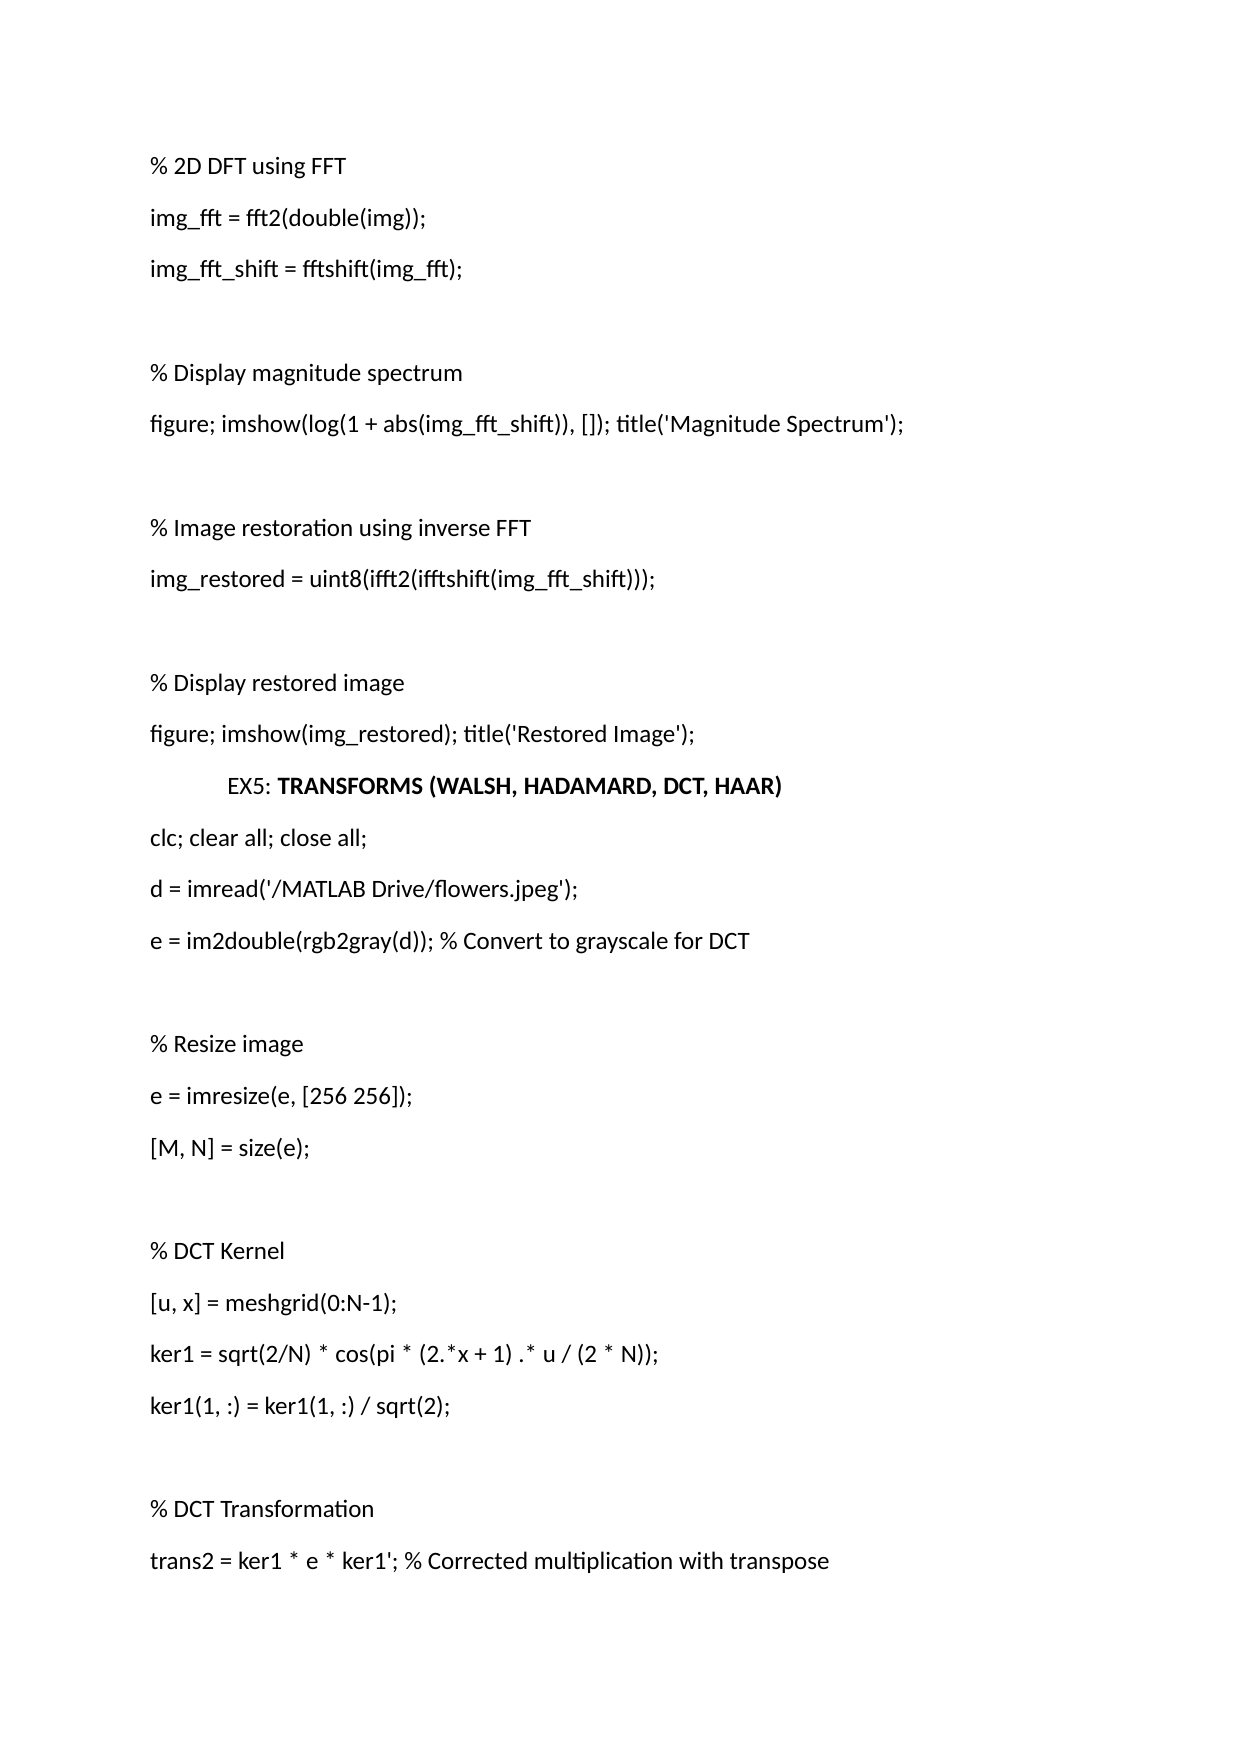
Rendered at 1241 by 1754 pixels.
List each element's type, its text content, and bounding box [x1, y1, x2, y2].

text [M, N] = size(e); [150, 1132, 1090, 1162]
text EX5: TRANSFORMS (WALSH, HADAMARD, DCT, HAAR) [227, 770, 1090, 801]
text ker1 = sqrt(2/N) * cos(pi * (2.*x + 1) .* u / (2 * N)); [150, 1338, 1090, 1369]
text ker1(1, :) = ker1(1, :) / sqrt(2); [150, 1390, 1090, 1421]
text clc; clear all; close all; [150, 822, 1090, 852]
text % Display magnitude spectrum [150, 357, 1090, 387]
text % DCT Kernel [150, 1235, 1090, 1266]
text e = im2double(rgb2gray(d)); % Convert to grayscale for DCT [150, 925, 1090, 956]
text e = imresize(e, [256 256]); [150, 1080, 1090, 1111]
text img_fft = fft2(double(img)); [150, 202, 1090, 232]
text img_restored = uint8(ifft2(ifftshift(img_fft_shift))); [150, 563, 1090, 594]
text figure; imshow(log(1 + abs(img_fft_shift)), []); title('Magnitude Spectrum'); [150, 408, 1090, 439]
text % Image restoration using inverse FFT [150, 512, 1090, 542]
text % Resize image [150, 1028, 1090, 1059]
text img_fft_shift = fftshift(img_fft); [150, 253, 1090, 284]
text trans2 = ker1 * e * ker1'; % Corrected multiplication with transpose [150, 1545, 1090, 1576]
text [u, x] = meshgrid(0:N-1); [150, 1287, 1090, 1317]
text figure; imshow(img_restored); title('Restored Image'); [150, 718, 1090, 749]
text d = imread('/MATLAB Drive/flowers.jpeg'); [150, 873, 1090, 904]
text % Display restored image [150, 667, 1090, 697]
text % 2D DFT using FFT [150, 150, 1090, 181]
text % DCT Transformation [150, 1493, 1090, 1524]
